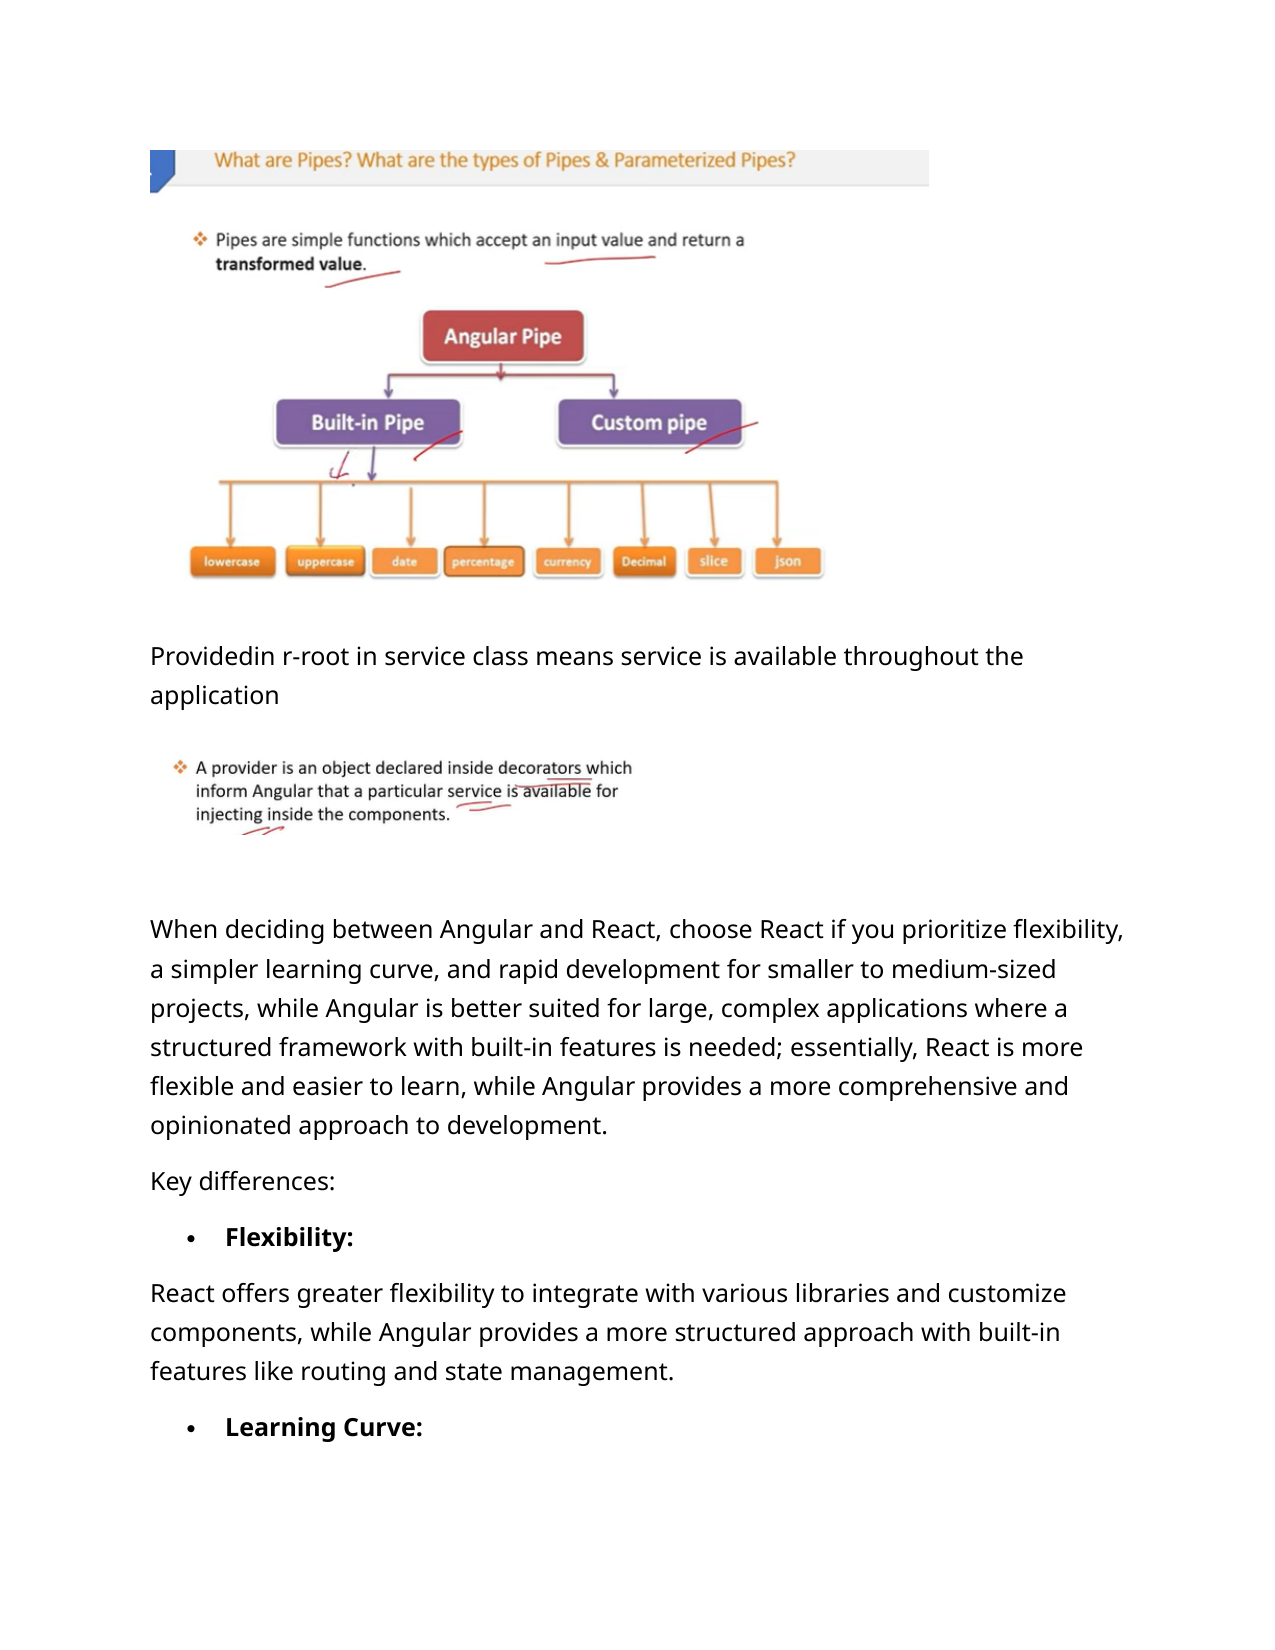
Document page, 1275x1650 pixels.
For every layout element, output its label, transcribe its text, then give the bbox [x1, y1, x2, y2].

list Flexibility: [187, 1219, 1125, 1254]
picture [150, 150, 930, 617]
text When deciding between Angular and React, choose React if you prioritize flexibility, a simpler learning curve, and rapid development for smaller to medium-sized projects, while Angular is better suited for large, complex applications where a structured framework with built-in features is needed; essentially, React is more flexible and easier to learn, while Angular provides a more comprehensive and opinionated approach to development. [150, 912, 1125, 1142]
picture [150, 733, 667, 835]
text React offers greater flexibility to integrate with various libraries and customize components, while Angular provides a more structured approach with built-in features like routing and state management. [150, 1275, 1125, 1388]
text Key differences: [150, 1164, 1125, 1198]
text Providedin r-root in service class means service is available throughout the application [150, 638, 1125, 712]
list Learning Curve: [187, 1409, 1125, 1444]
